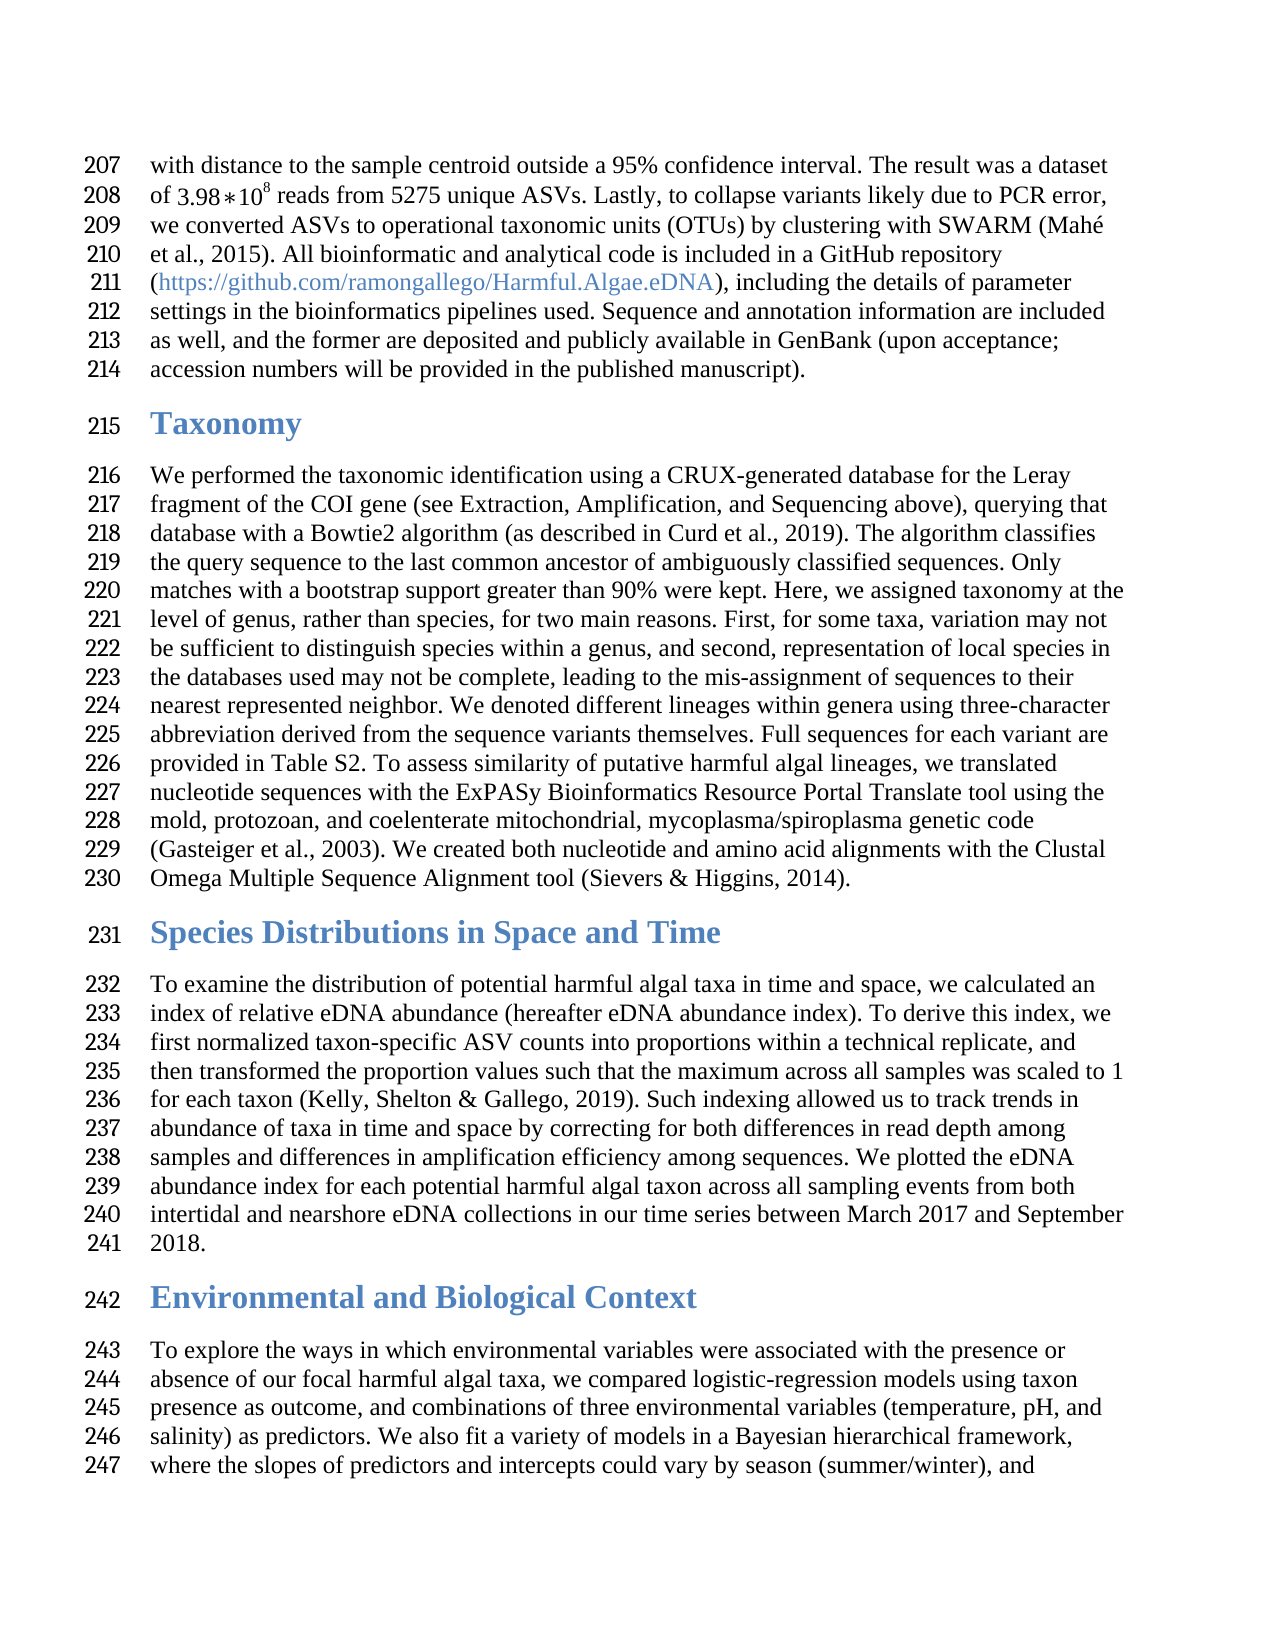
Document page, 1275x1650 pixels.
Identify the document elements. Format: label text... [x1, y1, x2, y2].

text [150, 1335, 1125, 1479]
subtitle Species Distributions in Space and Time [150, 912, 1125, 951]
subtitle Taxonomy [150, 403, 1125, 442]
text We performed the taxonomic identification using a CRUX-generated database for the Leray fragment of the COI gene (see Extraction, Amplification, and Sequencing above), querying that database with a Bowtie2 algorithm (as described in Curd et al., 2019). The algorithm classifies the query sequence to the last common ancestor of ambiguously classified sequences. Only matches with a bootstrap support greater than 90% were kept. Here, we assigned taxonomy at the level of genus, rather than species, for two main reasons. First, for some taxa, variation may not be sufficient to distinguish species within a genus, and second, representation of local species in the databases used may not be complete, leading to the mis-assignment of sequences to their nearest represented neighbor. We denoted different lineages within genera using three-character abbreviation derived from the sequence variants themselves. Full sequences for each variant are provided in Table S2. To assess similarity of putative harmful algal lineages, we translated nucleotide sequences with the ExPASy Bioinformatics Resource Portal Translate tool using the mold, protozoan, and coelenterate mitochondrial, mycoplasma/spiroplasma genetic code (Gasteiger et al., 2003). We created both nucleotide and amino acid alignments with the Clustal Omega Multiple Sequence Alignment tool (Sievers & Higgins, 2014). [150, 460, 1125, 892]
text To examine the distribution of potential harmful algal taxa in time and space, we calculated an index of relative eDNA abundance (hereafter eDNA abundance index). To derive this index, we first normalized taxon-specific ASV counts into proportions within a technical replicate, and then transformed the proportion values such that the maximum across all samples was scaled to 1 for each taxon (Kelly, Shelton & Gallego, 2019). Such indexing allowed us to track trends in abundance of taxa in time and space by correcting for both differences in read depth among samples and differences in amplification efficiency among sequences. We plotted the eDNA abundance index for each potential harmful algal taxon across all sampling events from both intertidal and nearshore eDNA collections in our time series between March 2017 and September 2018. [150, 969, 1125, 1257]
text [150, 150, 1125, 382]
subtitle Environmental and Biological Context [150, 1278, 1125, 1316]
